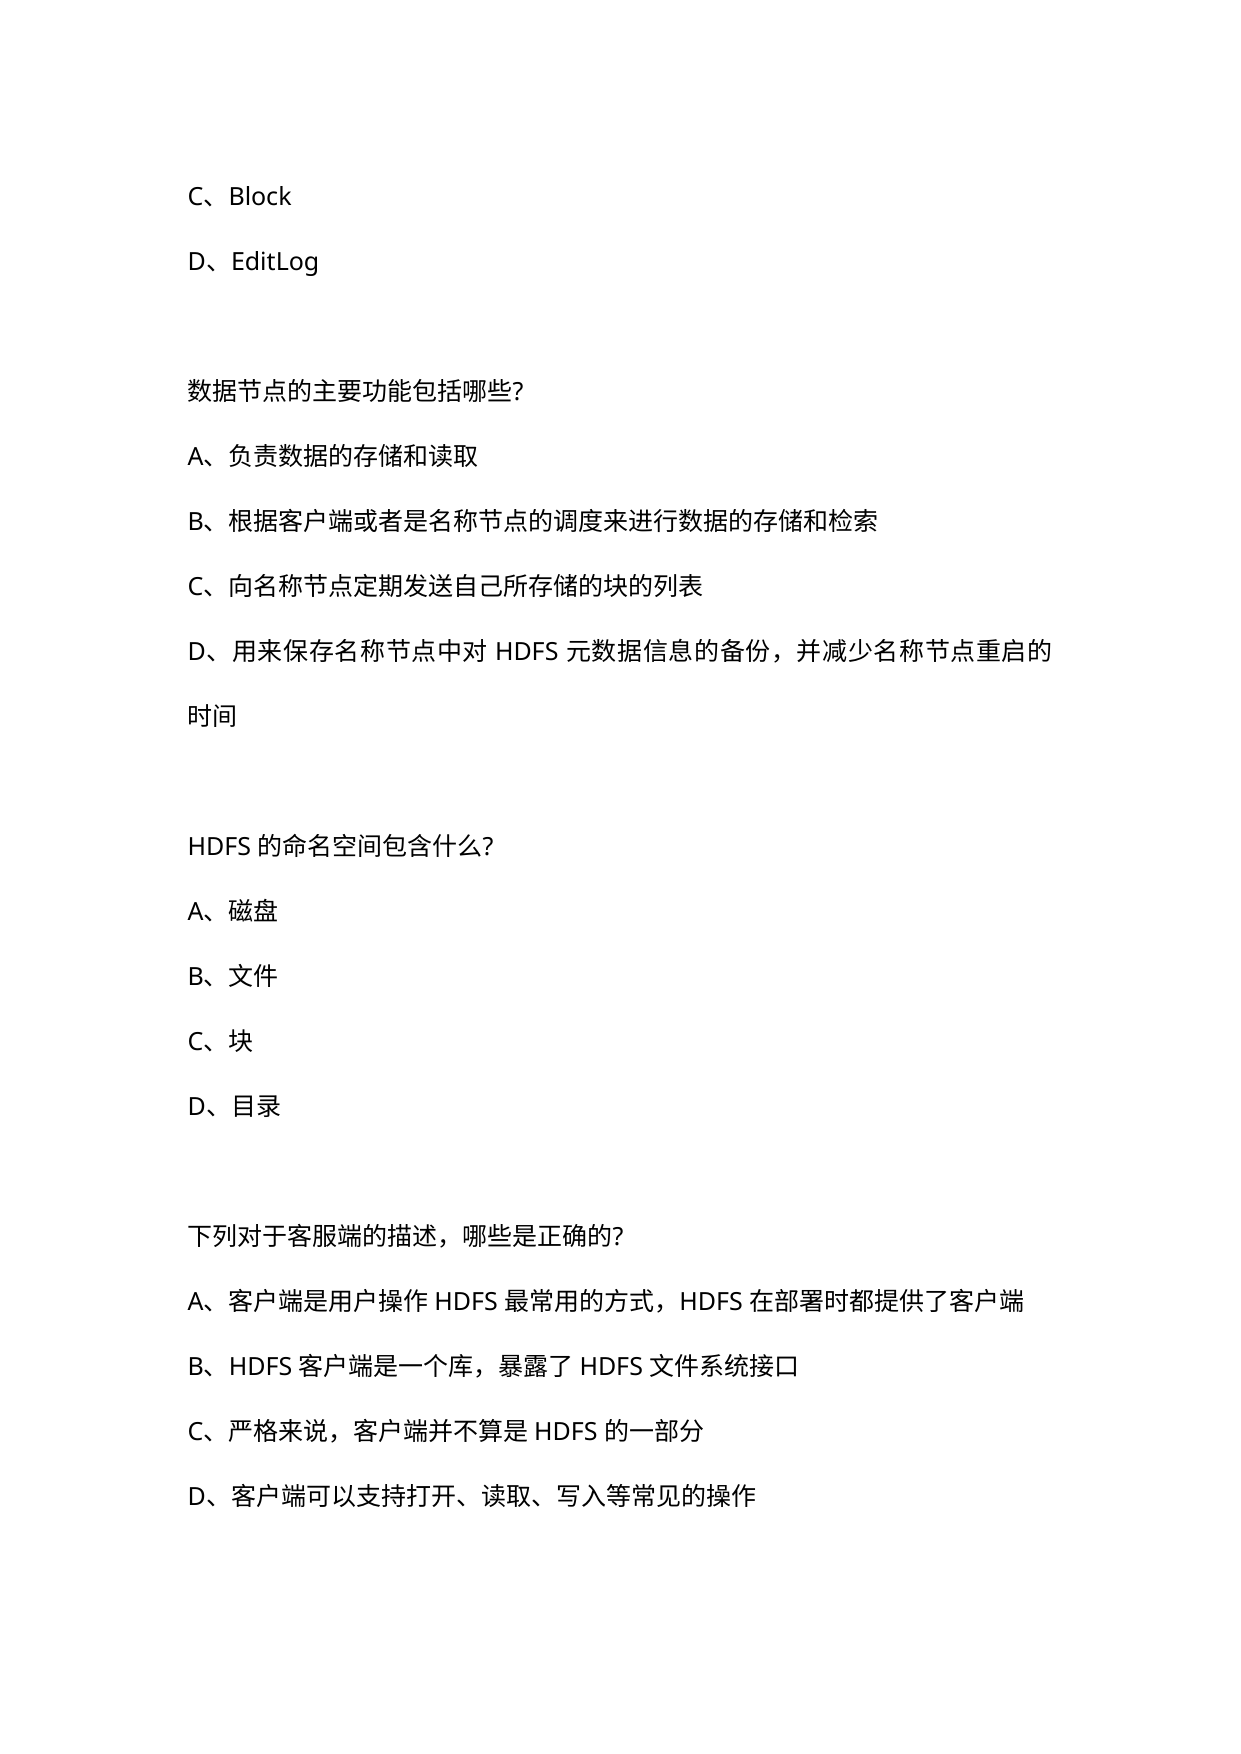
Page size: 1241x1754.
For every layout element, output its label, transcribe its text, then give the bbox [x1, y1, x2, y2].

text D、客户端可以支持打开、读取、写入等常见的操作 [187, 1462, 1053, 1527]
text C、块 [187, 1007, 1053, 1072]
text D、目录 [187, 1072, 1053, 1137]
text 数据节点的主要功能包括哪些? [187, 357, 1053, 422]
text D、EditLog [187, 227, 1053, 292]
text B、HDFS 客户端是一个库，暴露了 HDFS 文件系统接口 [187, 1332, 1053, 1397]
text B、文件 [187, 942, 1053, 1007]
text 下列对于客服端的描述，哪些是正确的? [187, 1202, 1053, 1267]
text C、严格来说，客户端并不算是 HDFS 的一部分 [187, 1397, 1053, 1462]
text C、Block [187, 162, 1053, 227]
text C、向名称节点定期发送自己所存储的块的列表 [187, 552, 1053, 617]
text A、客户端是用户操作 HDFS 最常用的方式，HDFS 在部署时都提供了客户端 [187, 1267, 1053, 1332]
text D、用来保存名称节点中对 HDFS 元数据信息的备份，并减少名称节点重启的时间 [187, 617, 1053, 747]
text B、根据客户端或者是名称节点的调度来进行数据的存储和检索 [187, 487, 1053, 552]
text HDFS 的命名空间包含什么? [187, 812, 1053, 877]
text A、磁盘 [187, 877, 1053, 942]
text A、负责数据的存储和读取 [187, 422, 1053, 487]
